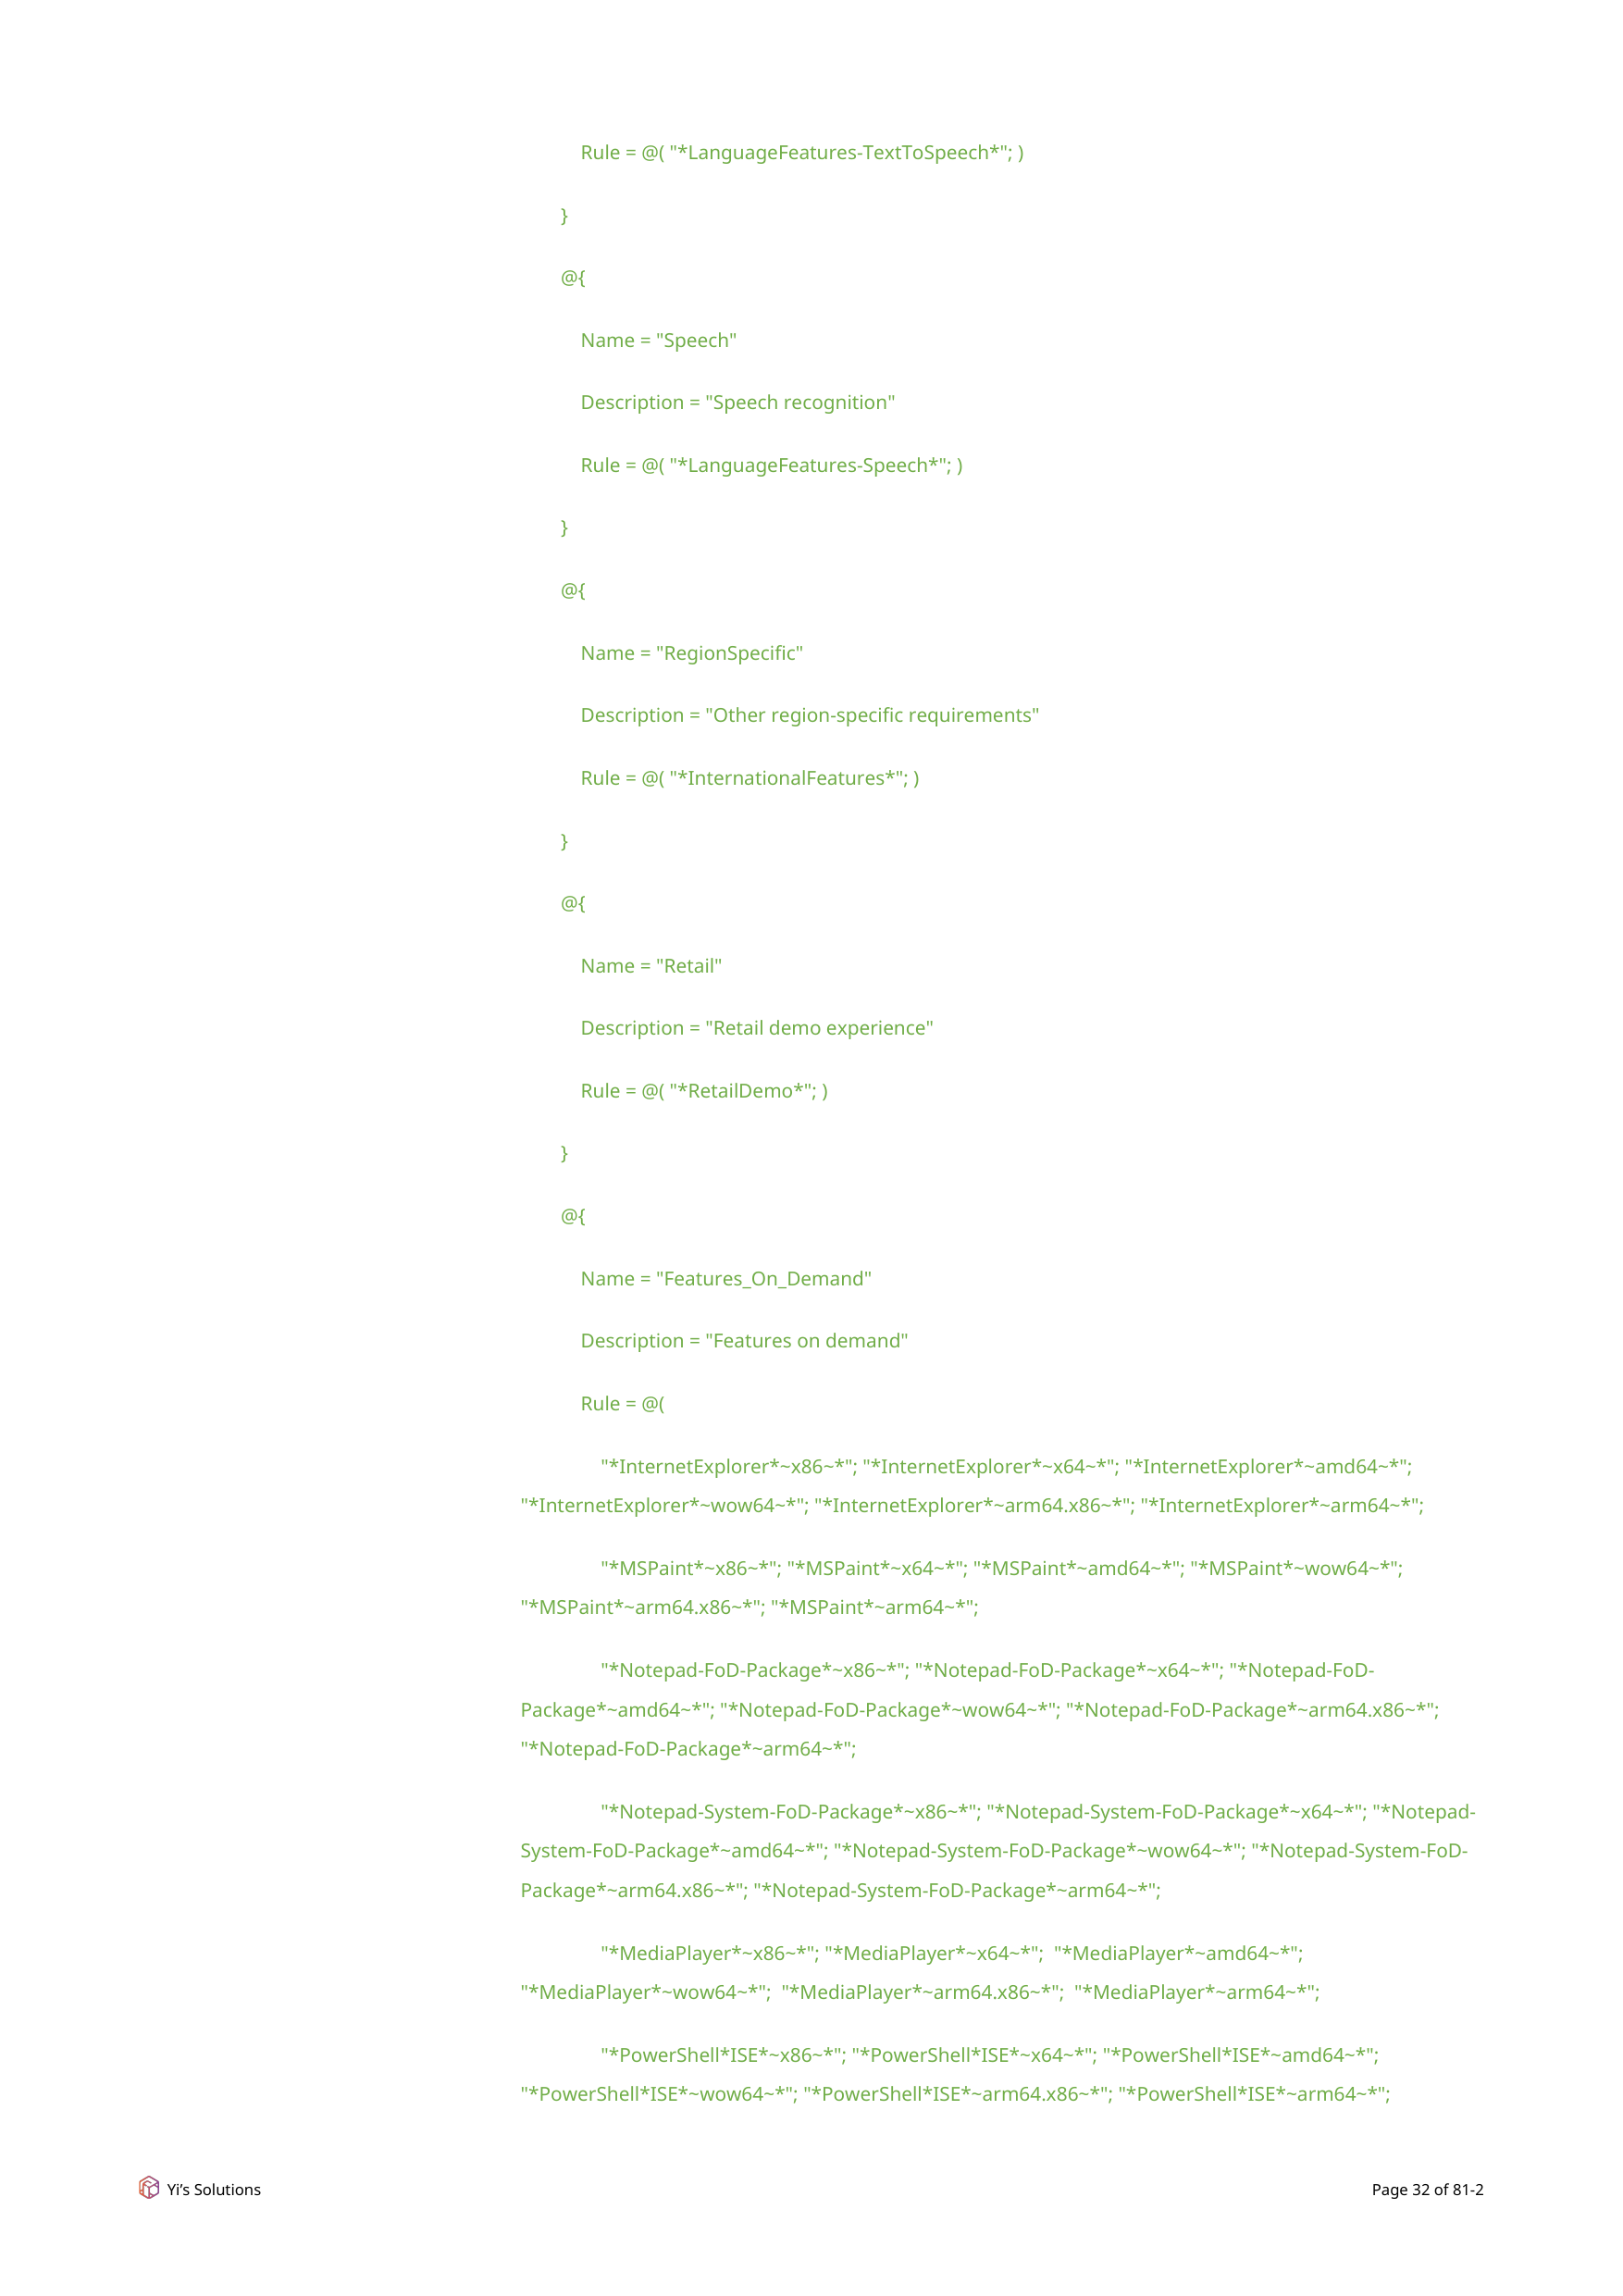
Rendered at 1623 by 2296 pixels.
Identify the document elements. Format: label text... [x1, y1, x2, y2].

text Name = "RegionSpecific" [520, 639, 1484, 665]
text Name = "Retail" [520, 952, 1484, 978]
text Rule = @( "*InternationalFeatures*"; ) [520, 764, 1484, 790]
text "*InternetExplorer*~x86~*"; "*InternetExplorer*~x64~*"; "*InternetExplorer*~amd64~*"; "*InternetExplorer*~wow64~*"; "*InternetExplorer*~arm64.x86~*"; "*InternetExplorer*~arm64~*"; [520, 1453, 1484, 1519]
text Description = "Retail demo experience" [520, 1014, 1484, 1041]
text @{ [520, 577, 1484, 603]
text @{ [520, 889, 1484, 916]
picture [139, 2176, 159, 2199]
text Description = "Other region-specific requirements" [520, 701, 1484, 728]
text Rule = @( "*RetailDemo*"; ) [520, 1077, 1484, 1103]
text "*Notepad-System-FoD-Package*~x86~*"; "*Notepad-System-FoD-Package*~x64~*"; "*Notepad-System-FoD-Package*~amd64~*"; "*Notepad-System-FoD-Package*~wow64~*"; "*Notepad-System-FoD-Package*~arm64.x86~*"; "*Notepad-System-FoD-Package*~arm64~*"; [520, 1798, 1484, 1904]
text "*MSPaint*~x86~*"; "*MSPaint*~x64~*"; "*MSPaint*~amd64~*"; "*MSPaint*~wow64~*"; "*MSPaint*~arm64.x86~*"; "*MSPaint*~arm64~*"; [520, 1555, 1484, 1620]
text Description = "Speech recognition" [520, 389, 1484, 416]
text Rule = @( [520, 1390, 1484, 1417]
text "*PowerShell*ISE*~x86~*"; "*PowerShell*ISE*~x64~*"; "*PowerShell*ISE*~amd64~*"; "*PowerShell*ISE*~wow64~*"; "*PowerShell*ISE*~arm64.x86~*"; "*PowerShell*ISE*~arm64~*"; [520, 2042, 1484, 2107]
text Rule = @( "*LanguageFeatures-Speech*"; ) [520, 452, 1484, 478]
text @{ [520, 1202, 1484, 1229]
text } [520, 515, 1484, 540]
text "*Notepad-FoD-Package*~x86~*"; "*Notepad-FoD-Package*~x64~*"; "*Notepad-FoD-Package*~amd64~*"; "*Notepad-FoD-Package*~wow64~*"; "*Notepad-FoD-Package*~arm64.x86~*"; "*Notepad-FoD-Package*~arm64~*"; [520, 1657, 1484, 1762]
text "*MediaPlayer*~x86~*"; "*MediaPlayer*~x64~*"; "*MediaPlayer*~amd64~*"; "*MediaPlayer*~wow64~*"; "*MediaPlayer*~arm64.x86~*"; "*MediaPlayer*~arm64~*"; [520, 1940, 1484, 2005]
text } [520, 827, 1484, 853]
text Name = "Speech" [520, 327, 1484, 353]
text } [520, 1140, 1484, 1166]
text } [520, 202, 1484, 228]
text Description = "Features on demand" [520, 1327, 1484, 1354]
text Name = "Features_On_Demand" [520, 1265, 1484, 1291]
text Rule = @( "*LanguageFeatures-TextToSpeech*"; ) [520, 139, 1484, 165]
text @{ [520, 264, 1484, 291]
